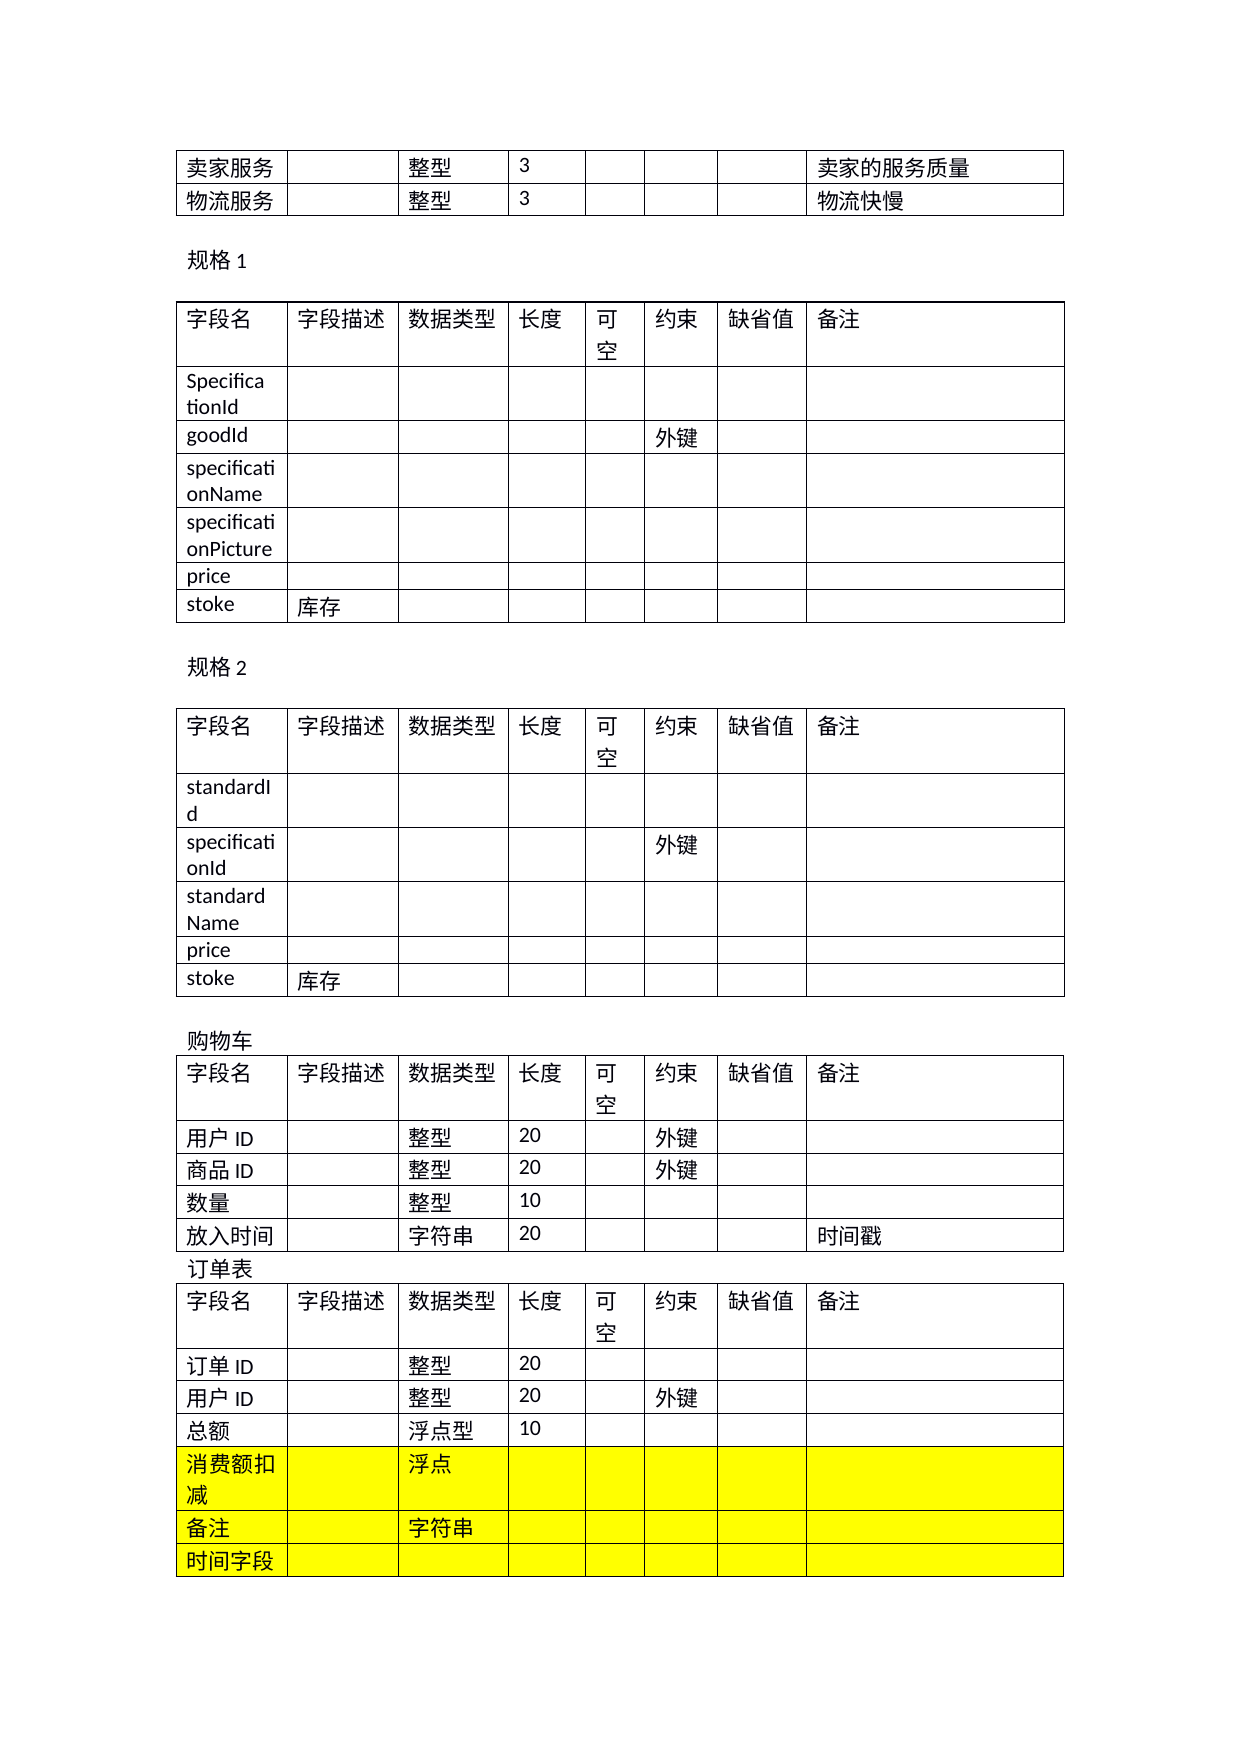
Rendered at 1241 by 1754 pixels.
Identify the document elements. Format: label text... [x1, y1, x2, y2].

table_cell stoke [177, 590, 287, 622]
table_header 长度 [509, 1284, 585, 1348]
table_cell [718, 1154, 806, 1185]
table_header 数据类型 [399, 1284, 508, 1348]
table_header 字段描述 [288, 303, 398, 366]
table_cell [288, 1186, 398, 1218]
table_header 可空 [586, 1056, 644, 1120]
table_cell [807, 1154, 1063, 1185]
table_cell [509, 563, 585, 589]
table_cell [509, 828, 585, 881]
table_header 长度 [509, 303, 585, 366]
table_cell [586, 454, 644, 507]
table_cell 外键 [645, 828, 717, 881]
table_cell [288, 563, 398, 589]
table_cell specificationPicture [177, 508, 287, 562]
table_cell [807, 964, 1064, 996]
table_cell [509, 937, 585, 963]
table_cell [645, 563, 717, 589]
table_cell [718, 1219, 806, 1251]
table_cell [718, 151, 806, 183]
text 规格1 [187, 243, 1053, 275]
table_cell [807, 1186, 1063, 1218]
table_header 约束 [645, 1284, 717, 1348]
table_cell [288, 367, 398, 420]
table_header 缺省值 [718, 709, 806, 772]
table_cell [586, 964, 644, 996]
table_cell [586, 1414, 644, 1446]
table_cell [645, 1349, 717, 1380]
table_cell 整型 [399, 1121, 508, 1152]
table_cell [399, 882, 508, 936]
table_cell [807, 367, 1064, 420]
table_cell [807, 1414, 1063, 1446]
table_cell [509, 1544, 585, 1576]
table_cell standardId [177, 774, 287, 827]
table_cell 物流快慢 [807, 184, 1063, 215]
table_header 字段名 [177, 303, 287, 366]
table_header 备注 [807, 709, 1064, 772]
table_cell 时间字段 [177, 1544, 287, 1576]
table_cell [718, 454, 806, 507]
table_cell [807, 1381, 1063, 1413]
table_cell 放入时间 [177, 1219, 287, 1251]
table_cell 整型 [399, 1349, 508, 1380]
table_cell [509, 367, 585, 420]
table_cell [288, 1511, 398, 1543]
table_header 可空 [586, 1284, 644, 1348]
table_cell [288, 184, 398, 215]
table_cell [586, 508, 644, 562]
table_cell [586, 151, 644, 183]
table_cell [718, 421, 806, 453]
table_cell 库存 [288, 590, 398, 622]
table_cell [718, 1186, 806, 1218]
table_cell [399, 937, 508, 963]
text 购物车 [187, 1024, 1053, 1055]
table_cell price [177, 937, 287, 963]
table_cell [509, 1511, 585, 1543]
table_header 字段描述 [288, 1056, 398, 1120]
table_cell [586, 1349, 644, 1380]
table_cell [399, 454, 508, 507]
table_cell [718, 1414, 806, 1446]
table_cell 10 [509, 1186, 585, 1218]
table_cell [807, 774, 1064, 827]
table_cell 时间戳 [807, 1219, 1063, 1251]
table_cell [586, 882, 644, 936]
table_cell [399, 828, 508, 881]
table_cell [288, 774, 398, 827]
table_header 可空 [586, 709, 644, 772]
table_cell [807, 508, 1064, 562]
table_cell [288, 1414, 398, 1446]
table_cell [718, 590, 806, 622]
table_cell [399, 774, 508, 827]
table_cell 整型 [399, 1381, 508, 1413]
table_cell [718, 367, 806, 420]
table_cell [718, 1511, 806, 1543]
table_cell [586, 184, 644, 215]
table_cell 整型 [399, 1154, 508, 1185]
table_cell 20 [509, 1219, 585, 1251]
table_cell [509, 454, 585, 507]
table_cell [586, 563, 644, 589]
table_cell 用户ID [177, 1381, 287, 1413]
table_cell 3 [509, 184, 585, 215]
table_cell [586, 1186, 644, 1218]
table_header 数据类型 [399, 1056, 508, 1120]
table_cell 外键 [645, 1154, 717, 1185]
table_cell [288, 828, 398, 881]
table_cell [288, 1381, 398, 1413]
table_cell [399, 964, 508, 996]
table_cell [509, 774, 585, 827]
table_cell 用户ID [177, 1121, 287, 1152]
table_cell [718, 828, 806, 881]
table_cell [807, 454, 1064, 507]
table_cell [718, 1544, 806, 1576]
table_header 备注 [807, 303, 1064, 366]
table_cell [807, 1544, 1063, 1576]
table_cell [586, 1121, 644, 1152]
table_cell 20 [509, 1154, 585, 1185]
table_cell [288, 882, 398, 936]
table_cell [586, 937, 644, 963]
table_cell [645, 774, 717, 827]
table_cell [645, 454, 717, 507]
table_cell [645, 367, 717, 420]
table_cell [509, 964, 585, 996]
table_cell [645, 1511, 717, 1543]
table_cell 20 [509, 1349, 585, 1380]
table_cell [807, 563, 1064, 589]
table_header 约束 [645, 1056, 717, 1120]
table_cell [718, 937, 806, 963]
table_cell [807, 421, 1064, 453]
text 订单表 [187, 1252, 1053, 1283]
table_cell [586, 1511, 644, 1543]
table_cell 浮点 [399, 1447, 508, 1510]
table_cell price [177, 563, 287, 589]
table_cell [288, 151, 398, 183]
table_cell 外键 [645, 1381, 717, 1413]
table_cell [645, 1219, 717, 1251]
table_cell [645, 508, 717, 562]
table_cell [645, 1414, 717, 1446]
table_cell [645, 151, 717, 183]
table_cell 字符串 [399, 1219, 508, 1251]
table_cell [718, 882, 806, 936]
table_cell 20 [509, 1121, 585, 1152]
table_header 长度 [509, 709, 585, 772]
table_header 字段描述 [288, 709, 398, 772]
table_cell [288, 1121, 398, 1152]
table_cell 浮点型 [399, 1414, 508, 1446]
table_header 备注 [807, 1056, 1063, 1120]
table_cell [288, 508, 398, 562]
table_cell 20 [509, 1381, 585, 1413]
table_cell [718, 1381, 806, 1413]
table_cell 字符串 [399, 1511, 508, 1543]
table_cell [645, 1186, 717, 1218]
table_header 缺省值 [718, 303, 806, 366]
table_cell [509, 1447, 585, 1510]
table_cell 消费额扣减 [177, 1447, 287, 1510]
table_cell [288, 421, 398, 453]
table_cell [586, 1154, 644, 1185]
table_cell [718, 563, 806, 589]
table_cell 整型 [399, 1186, 508, 1218]
table_header 缺省值 [718, 1056, 806, 1120]
table_header 可空 [586, 303, 644, 366]
table_header 数据类型 [399, 709, 508, 772]
table_cell [399, 421, 508, 453]
table_header 备注 [807, 1284, 1063, 1348]
table_header 字段描述 [288, 1284, 398, 1348]
table_cell [718, 1349, 806, 1380]
table_cell 卖家的服务质量 [807, 151, 1063, 183]
table_cell 数量 [177, 1186, 287, 1218]
table_cell [645, 1447, 717, 1510]
table_cell [586, 774, 644, 827]
table_cell [509, 590, 585, 622]
table_header 缺省值 [718, 1284, 806, 1348]
table_cell goodId [177, 421, 287, 453]
table_cell 10 [509, 1414, 585, 1446]
table_cell [288, 1154, 398, 1185]
table_cell [586, 1544, 644, 1576]
table_cell [586, 828, 644, 881]
table_cell 备注 [177, 1511, 287, 1543]
table_cell 外键 [645, 1121, 717, 1152]
table_header 约束 [645, 303, 717, 366]
table_header 约束 [645, 709, 717, 772]
table_cell standardName [177, 882, 287, 936]
table_cell [288, 1219, 398, 1251]
table_cell specificationId [177, 828, 287, 881]
table_header 数据类型 [399, 303, 508, 366]
table_cell 卖家服务 [177, 151, 287, 183]
table_cell [645, 1544, 717, 1576]
table_cell [586, 1219, 644, 1251]
table_cell [807, 1121, 1063, 1152]
table_cell [807, 828, 1064, 881]
table_cell [586, 590, 644, 622]
table_cell 库存 [288, 964, 398, 996]
table_header 字段名 [177, 1284, 287, 1348]
table_cell [718, 964, 806, 996]
table_header 字段名 [177, 1056, 287, 1120]
table_cell 订单ID [177, 1349, 287, 1380]
table_cell [509, 508, 585, 562]
table_cell [288, 1544, 398, 1576]
table_cell [399, 508, 508, 562]
table_cell [288, 1349, 398, 1380]
table_cell 整型 [399, 184, 508, 215]
table_cell [586, 367, 644, 420]
table_cell [807, 1447, 1063, 1510]
text 规格2 [187, 650, 1053, 681]
table_cell [645, 882, 717, 936]
table_cell [807, 1349, 1063, 1380]
table_cell [399, 563, 508, 589]
table_cell 外键 [645, 421, 717, 453]
table_cell [718, 508, 806, 562]
table_cell [288, 937, 398, 963]
table_cell 3 [509, 151, 585, 183]
table_cell [718, 184, 806, 215]
table_cell [399, 590, 508, 622]
table_cell [645, 964, 717, 996]
table_cell [399, 1544, 508, 1576]
table_cell 整型 [399, 151, 508, 183]
table_cell [718, 1447, 806, 1510]
table_cell [645, 937, 717, 963]
table_cell [288, 454, 398, 507]
table_cell 商品ID [177, 1154, 287, 1185]
table_cell [807, 882, 1064, 936]
table_cell [586, 1381, 644, 1413]
table_cell [645, 184, 717, 215]
table_cell [586, 421, 644, 453]
table_cell stoke [177, 964, 287, 996]
table_cell 总额 [177, 1414, 287, 1446]
table_header 长度 [509, 1056, 585, 1120]
table_header 字段名 [177, 709, 287, 772]
table_cell [807, 937, 1064, 963]
table_cell [807, 590, 1064, 622]
table_cell [586, 1447, 644, 1510]
table_cell [509, 882, 585, 936]
table_cell [718, 1121, 806, 1152]
table_cell [645, 590, 717, 622]
table_cell [288, 1447, 398, 1510]
table_cell 物流服务 [177, 184, 287, 215]
table_cell [509, 421, 585, 453]
table_cell [807, 1511, 1063, 1543]
table_cell [718, 774, 806, 827]
table_cell specificationName [177, 454, 287, 507]
table_cell SpecificationId [177, 367, 287, 420]
table_cell [399, 367, 508, 420]
